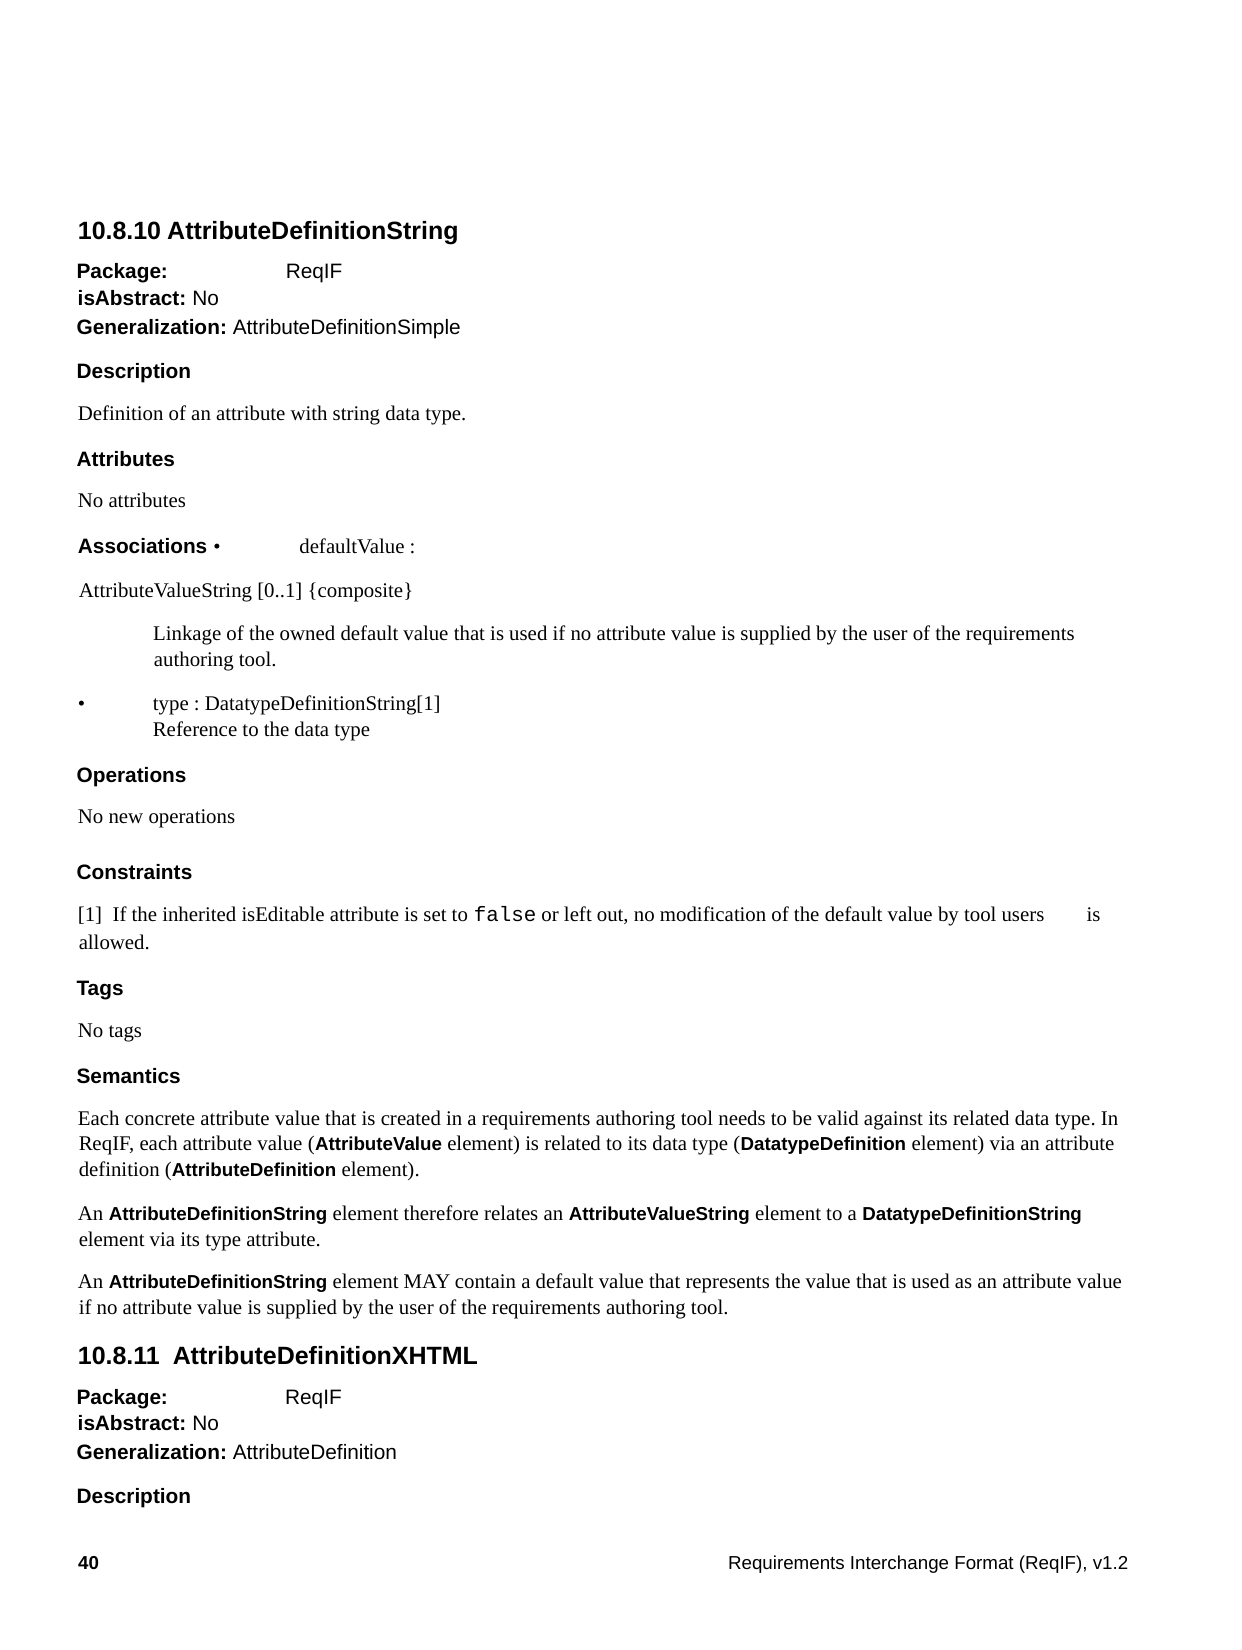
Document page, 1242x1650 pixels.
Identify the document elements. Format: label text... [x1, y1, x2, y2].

text Semantics [76, 1063, 887, 1087]
text Constraints [76, 860, 887, 884]
text Package: ReqIF isAbstract: No [76, 259, 342, 310]
text No attributes [78, 488, 1127, 512]
text Each concrete attribute value that is created in a requirements authoring tool needs to be valid against its related data type. In ReqIF, each attribute value (AttributeValue element) is related to its data type (DatatypeDefinition element) via an attribute definition (AttributeDefinition element). [78, 1105, 1127, 1181]
text Operations [76, 763, 887, 787]
text Generalization: AttributeDefinition [76, 1440, 1128, 1464]
text No tags [78, 1017, 1127, 1042]
text Description [76, 1484, 887, 1508]
text Tags [76, 976, 887, 999]
text Description [76, 358, 887, 382]
subtitle 10.8.10 AttributeDefinitionString [78, 216, 1112, 245]
text An AttributeDefinitionString element MAY contain a default value that represents the value that is used as an attribute value if no attribute value is supplied by the user of the requirements authoring tool. [78, 1269, 1127, 1319]
text No new operations [78, 804, 1127, 828]
text Associations • defaultValue : AttributeValueString [0..1] {composite} [78, 534, 573, 604]
text Generalization: AttributeDefinitionSimple [76, 315, 1128, 339]
text Attributes [76, 446, 887, 470]
text Package: ReqIF isAbstract: No [76, 1384, 341, 1435]
text Definition of an attribute with string data type. [78, 400, 1127, 424]
text [1] If the inherited isEditable attribute is set to false or left out, no modification of the default value by tool users is allowed. [78, 902, 1127, 954]
text • type : DatatypeDefinitionString[1] Reference to the data type [78, 691, 494, 741]
text Linkage of the owned default value that is used if no attribute value is supplied by the user of the requirements authoring tool. [153, 621, 1127, 671]
subtitle 10.8.11 AttributeDefinitionXHTML [78, 1341, 1112, 1370]
text An AttributeDefinitionString element therefore relates an AttributeValueString element to a DatatypeDefinitionString element via its type attribute. [78, 1201, 1127, 1251]
